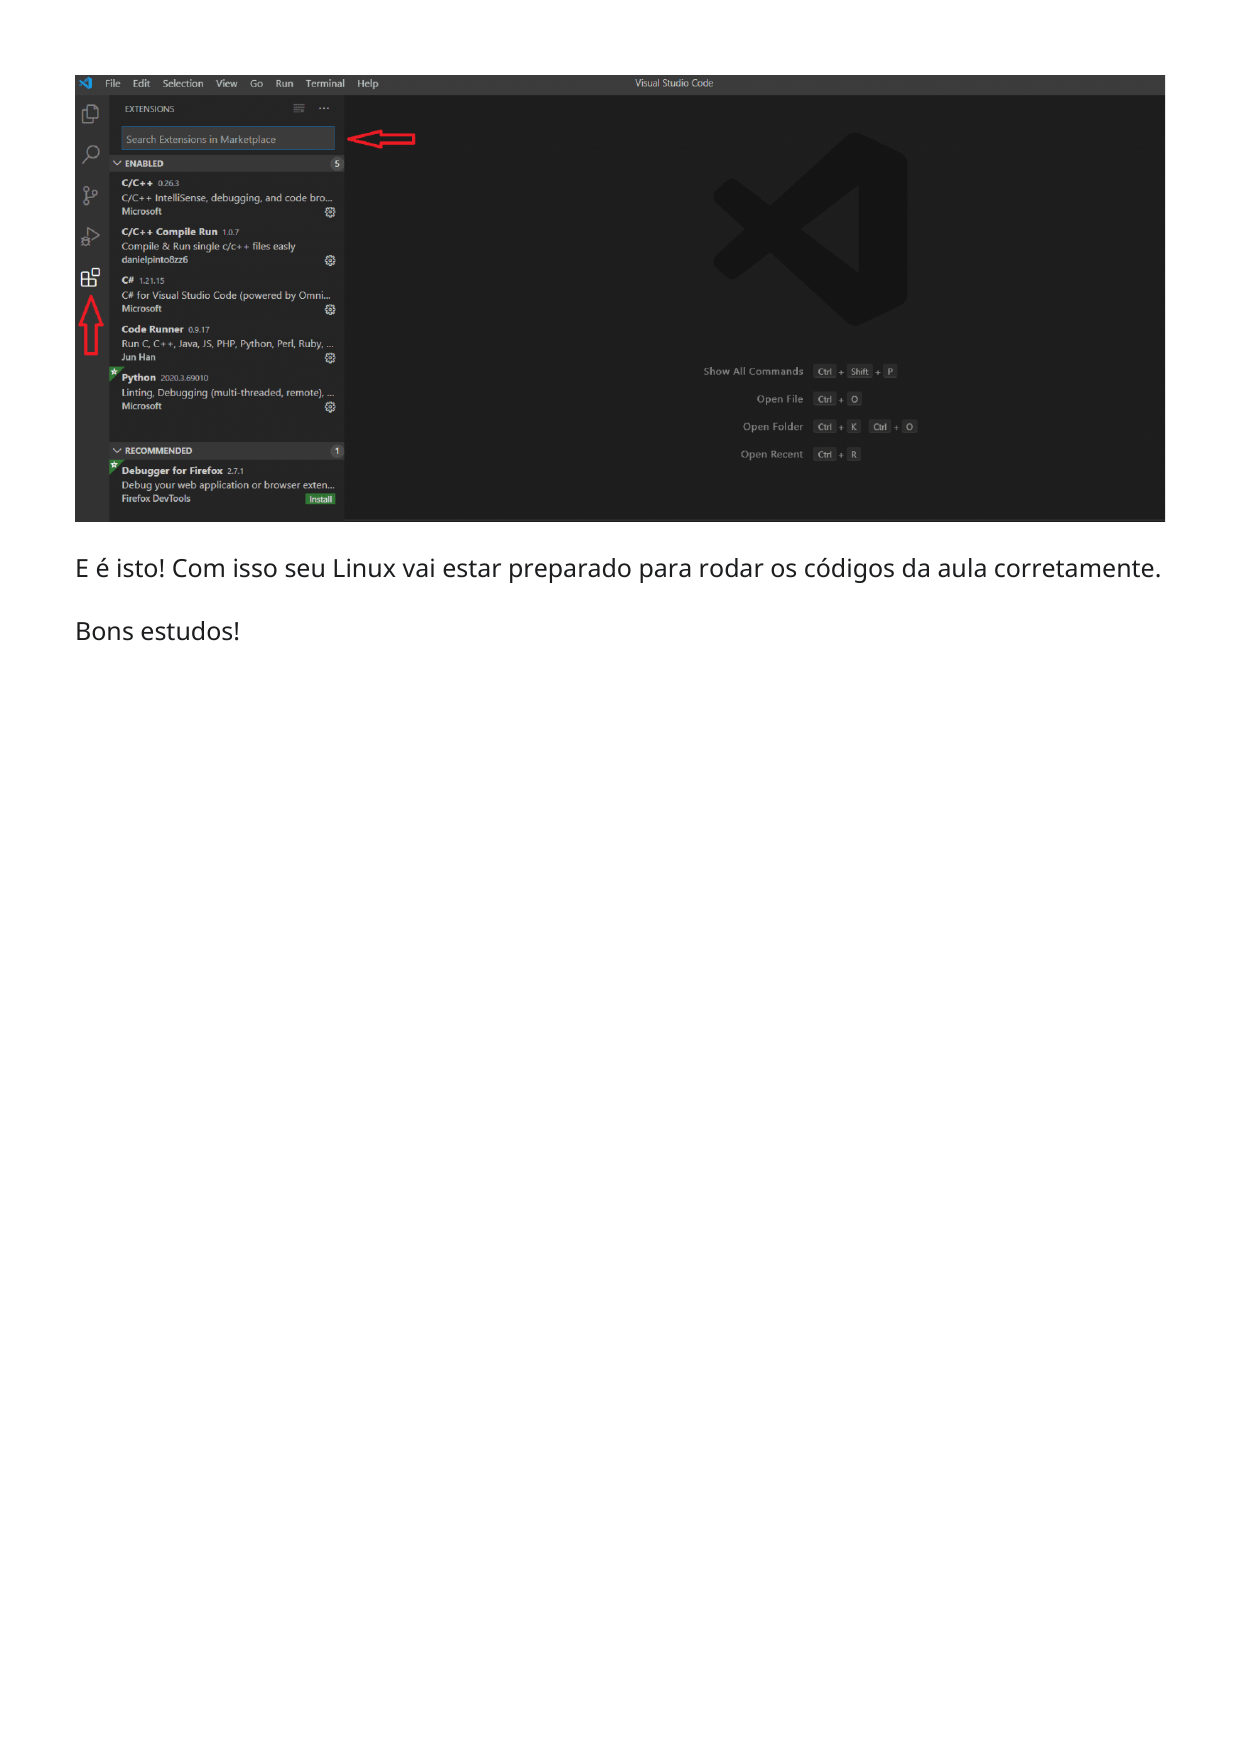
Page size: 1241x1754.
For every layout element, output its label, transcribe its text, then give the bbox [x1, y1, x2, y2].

picture [75, 75, 1166, 522]
text E é isto! Com isso seu Linux vai estar preparado para rodar os códigos da aula corretamente. [75, 551, 1165, 585]
text Bons estudos! [75, 614, 1165, 648]
